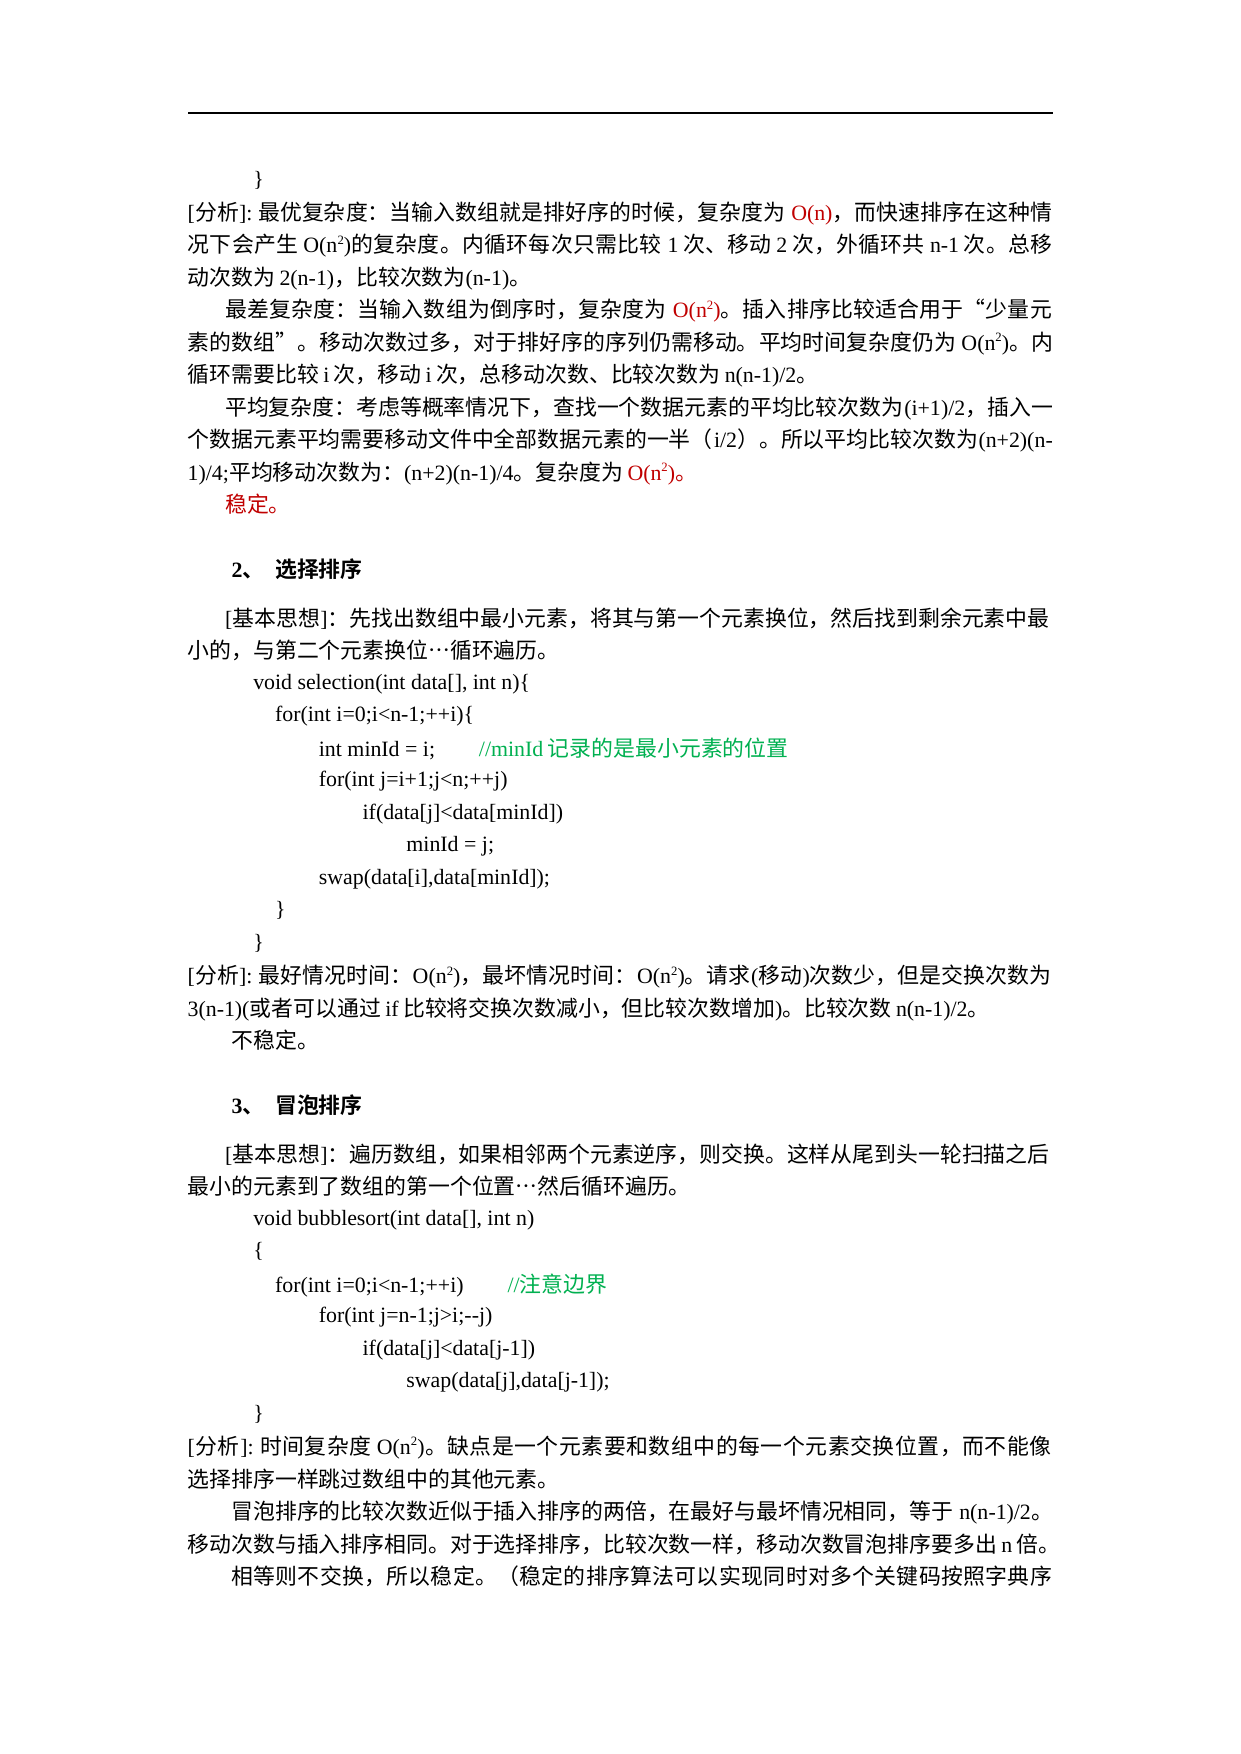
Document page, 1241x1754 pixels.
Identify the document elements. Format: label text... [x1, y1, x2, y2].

text [分析]: 时间复杂度O(n2)。缺点是一个元素要和数组中的每一个元素交换位置，而不能像选择排序一样跳过数组中的其他元素。 [187, 1429, 1053, 1494]
text { [187, 1234, 1053, 1266]
text } [187, 925, 1053, 958]
text for(int j=n-1;j>i;--j) [187, 1299, 1053, 1331]
text if(data[j]<data[minId]) [187, 795, 1053, 828]
text 稳定。 [187, 487, 1053, 519]
text int minId = i; //minId记录的是最小元素的位置 [187, 730, 1053, 763]
text } [187, 1396, 1053, 1429]
text [基本思想]：先找出数组中最小元素，将其与第一个元素换位，然后找到剩余元素中最小的，与第二个元素换位…循环遍历。 [187, 600, 1053, 665]
text [分析]: 最好情况时间：O(n2)，最坏情况时间：O(n2)。请求(移动)次数少，但是交换次数为3(n-1)(或者可以通过if比较将交换次数减小，但比较次数增加)。比较次数n(n-1)/2。 [187, 958, 1053, 1023]
text swap(data[i],data[minId]); [187, 860, 1053, 893]
text 冒泡排序的比较次数近似于插入排序的两倍，在最好与最坏情况相同，等于n(n-1)/2。移动次数与插入排序相同。对于选择排序，比较次数一样，移动次数冒泡排序要多出n倍。 [187, 1494, 1053, 1559]
text } [187, 893, 1053, 925]
list 冒泡排序 [187, 1088, 1053, 1120]
text for(int i=0;i<n-1;++i) //注意边界 [187, 1266, 1053, 1299]
text 最差复杂度：当输入数组为倒序时，复杂度为O(n2)。插入排序比较适合用于“少量元素的数组”。移动次数过多，对于排好序的序列仍需移动。平均时间复杂度仍为O(n2)。内循环需要比较i次，移动i次，总移动次数、比较次数为n(n-1)/2。 [187, 292, 1053, 389]
text [分析]: 最优复杂度：当输入数组就是排好序的时候，复杂度为O(n)，而快速排序在这种情况下会产生O(n2)的复杂度。内循环每次只需比较1次、移动2次，外循环共n-1次。总移动次数为2(n-1)，比较次数为(n-1)。 [187, 194, 1053, 292]
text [187, 1559, 1053, 1591]
text [基本思想]：遍历数组，如果相邻两个元素逆序，则交换。这样从尾到头一轮扫描之后最小的元素到了数组的第一个位置…然后循环遍历。 [187, 1136, 1053, 1201]
text void bubblesort(int data[], int n) [187, 1201, 1053, 1234]
text } [187, 162, 1053, 194]
text 不稳定。 [187, 1023, 1053, 1055]
text swap(data[j],data[j-1]); [187, 1364, 1053, 1396]
text minId = j; [187, 828, 1053, 860]
text for(int j=i+1;j<n;++j) [187, 763, 1053, 795]
text if(data[j]<data[j-1]) [187, 1331, 1053, 1364]
list 选择排序 [187, 552, 1053, 584]
text for(int i=0;i<n-1;++i){ [187, 698, 1053, 730]
text void selection(int data[], int n){ [187, 665, 1053, 698]
text 平均复杂度：考虑等概率情况下，查找一个数据元素的平均比较次数为(i+1)/2，插入一个数据元素平均需要移动文件中全部数据元素的一半（i/2）。所以平均比较次数为(n+2)(n-1)/4;平均移动次数为：(n+2)(n-1)/4。复杂度为O(n2)。 [187, 389, 1053, 487]
